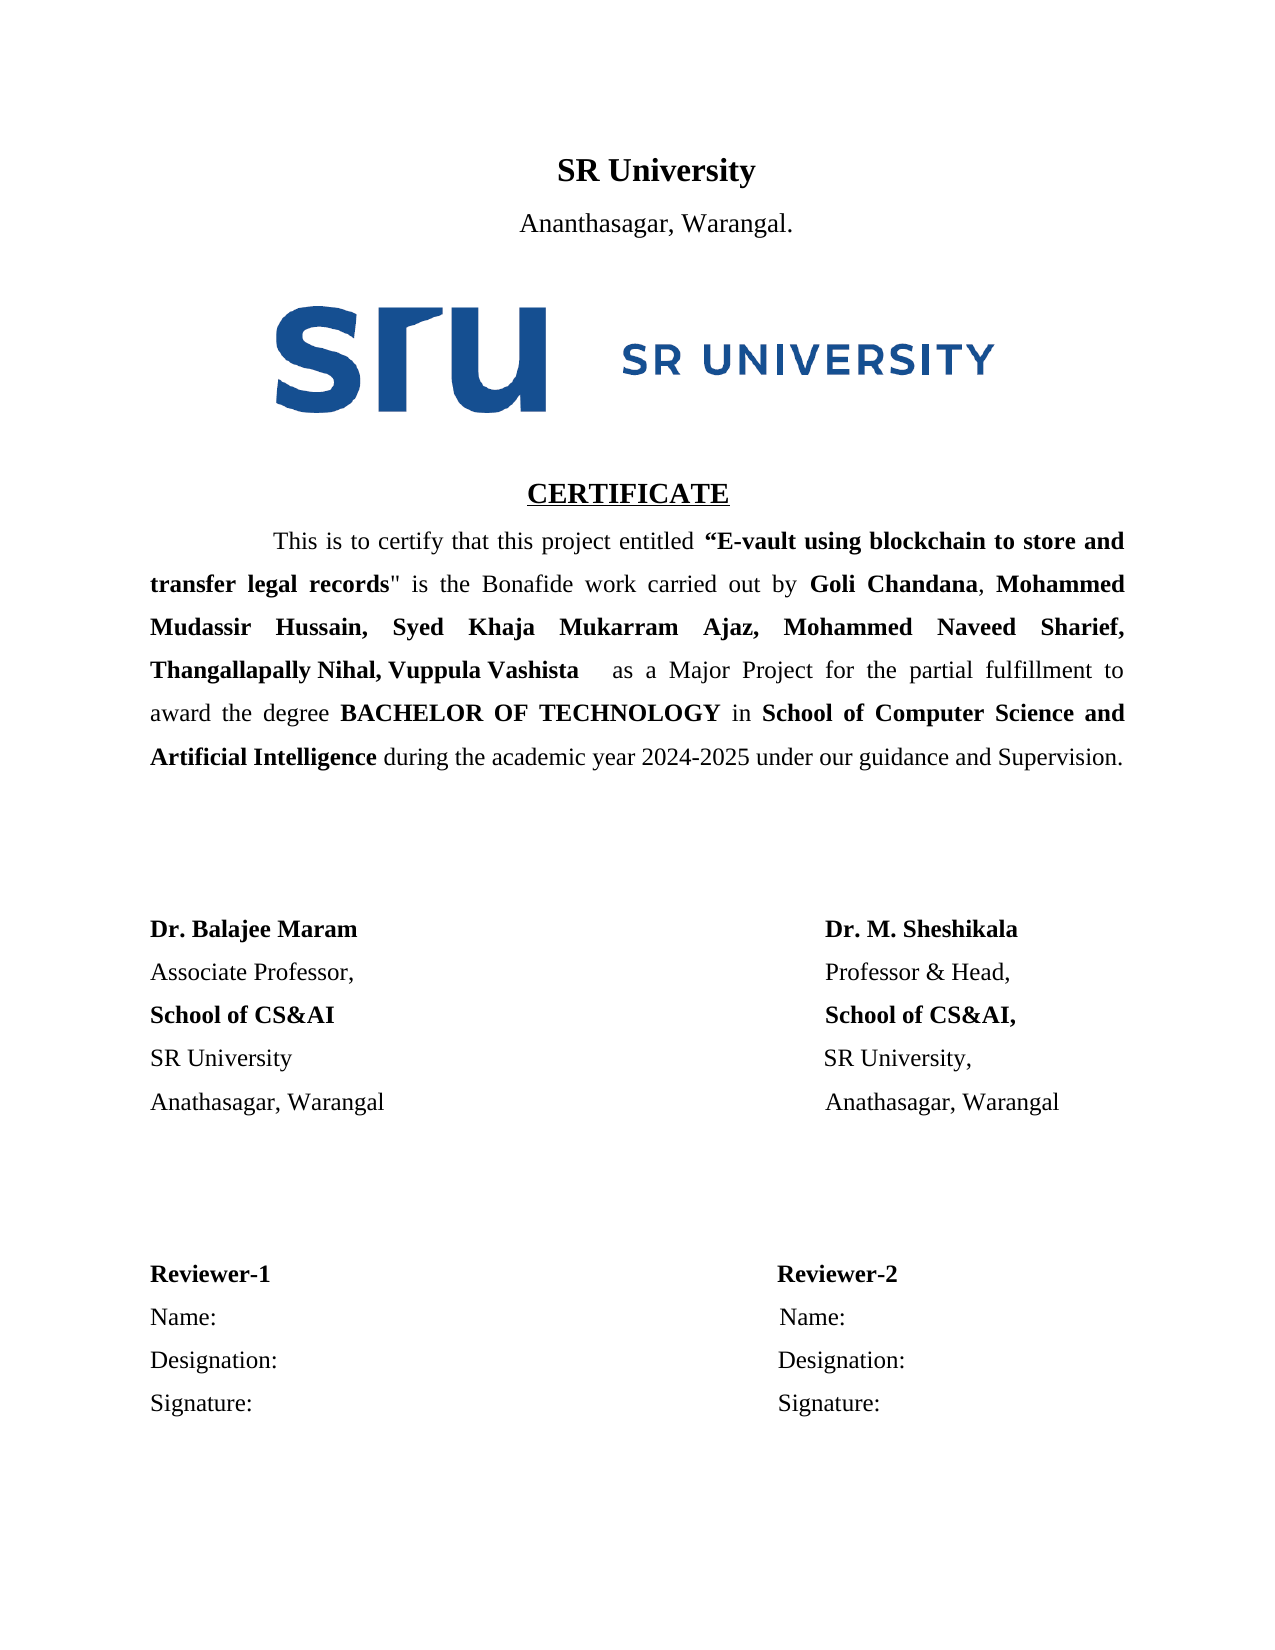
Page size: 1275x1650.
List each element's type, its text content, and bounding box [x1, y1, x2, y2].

text Ananthasagar, Warangal. [150, 207, 1162, 239]
text Dr. Balajee Maram Dr. M. Sheshikala [150, 914, 1125, 943]
text Associate Professor, Professor & Head, [150, 957, 1125, 986]
text Name: Name: [150, 1302, 1125, 1331]
text School of CS&AI School of CS&AI, [150, 1000, 1125, 1029]
text CERTIFICATE [94, 476, 1162, 509]
text This is to certify that this project entitled “E-vault using blockchain to store and transfer legal records" is the Bonafide work carried out by Goli Chandana, Mohammed Mudassir Hussain, Syed Khaja Mukarram Ajaz, Mohammed Naveed Sharief, Thangallapally Nihal, Vuppula Vashista as a Major Project for the partial fulfillment to award the degree BACHELOR OF TECHNOLOGY in School of Computer Science and Artificial Intelligence during the academic year 2024-2025 under our guidance and Supervision. [150, 526, 1125, 770]
picture [260, 290, 996, 426]
text Reviewer-1 Reviewer-2 [150, 1259, 1125, 1288]
text SR University [150, 150, 1162, 188]
text Designation: Designation: [150, 1345, 1125, 1374]
text Anathasagar, Warangal Anathasagar, Warangal [150, 1087, 1125, 1158]
text SR University SR University, [150, 1043, 1125, 1072]
text Signature: Signature: [150, 1388, 1125, 1417]
